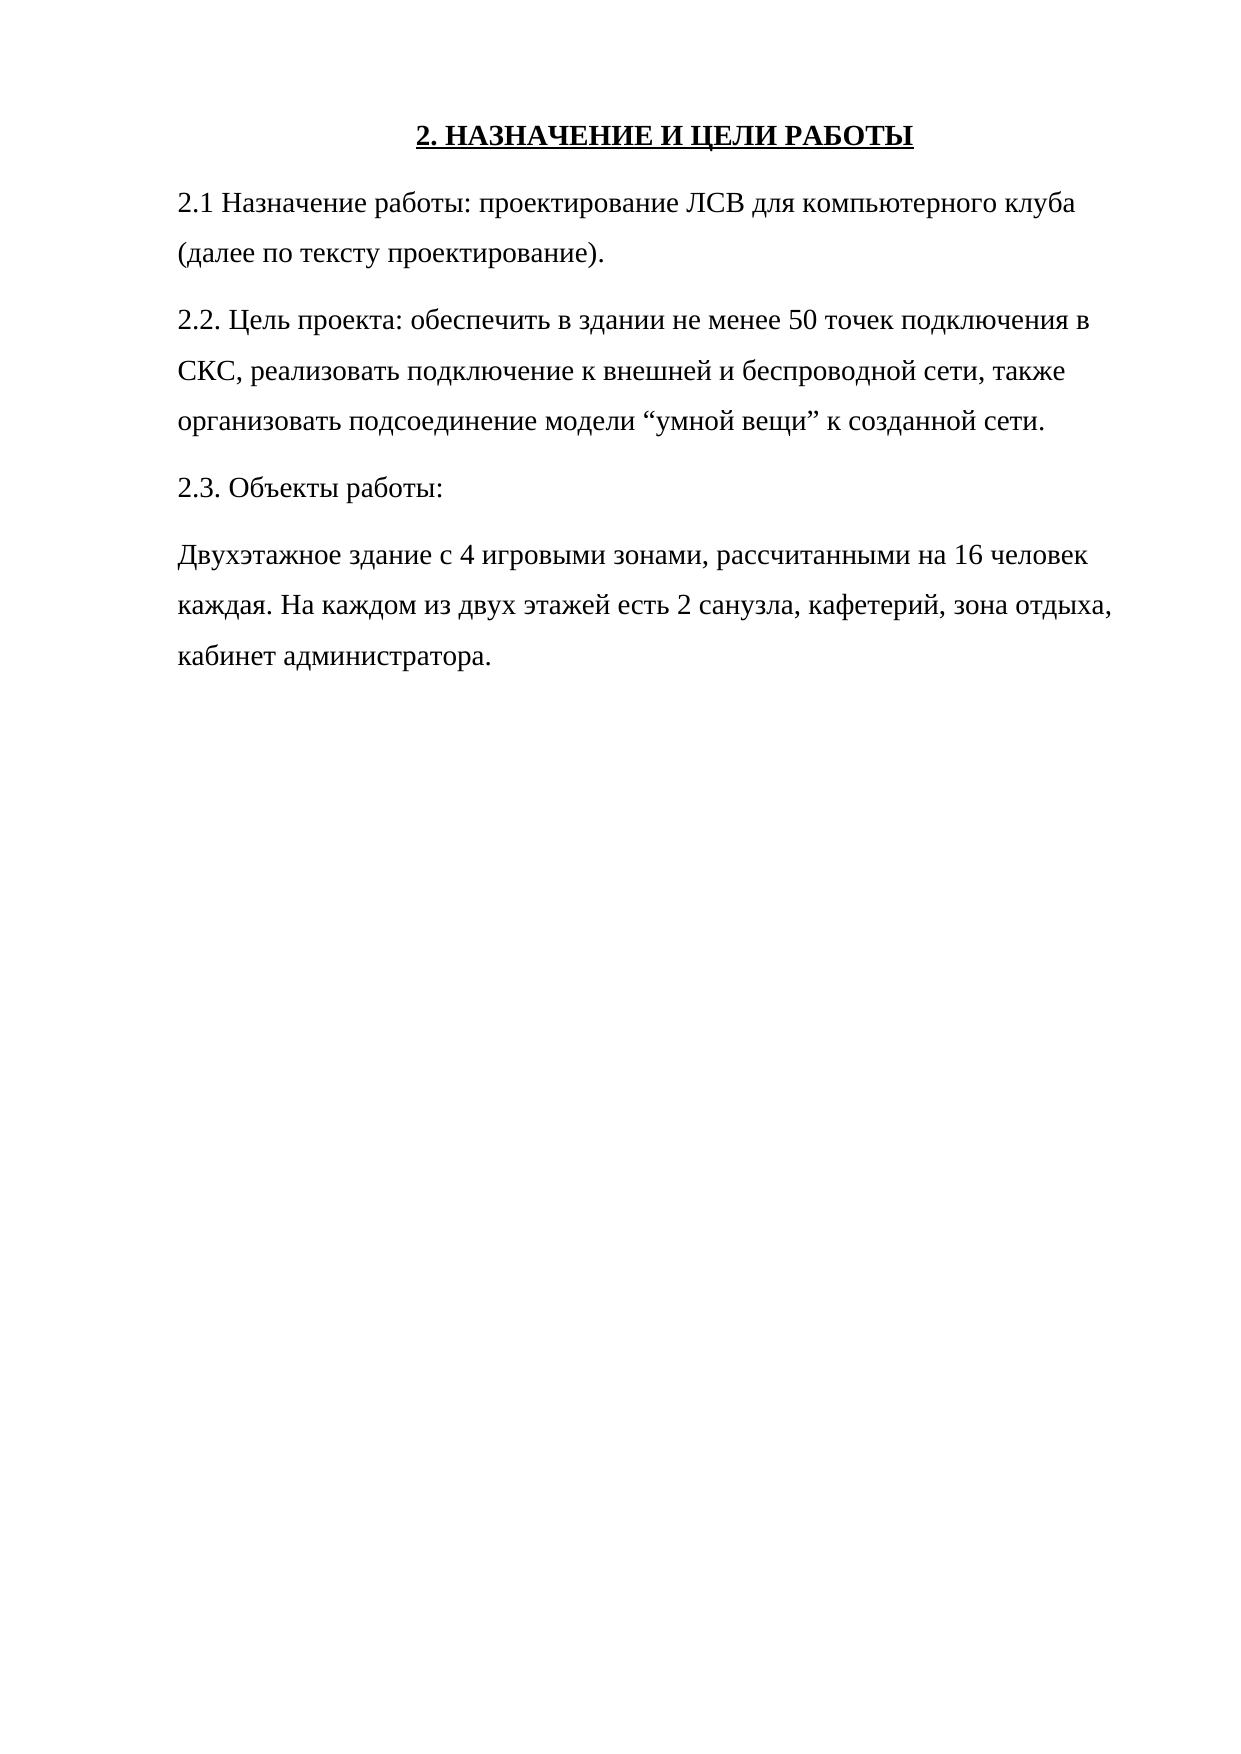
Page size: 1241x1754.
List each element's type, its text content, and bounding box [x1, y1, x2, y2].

text 2.1 Назначение работы: проектирование ЛСВ для компьютерного клуба (далее по тексту проектирование). [177, 185, 1152, 269]
text 2. НАЗНАЧЕНИЕ И ЦЕЛИ РАБОТЫ [177, 118, 1152, 152]
text Двухэтажное здание с 4 игровыми зонами, рассчитанными на 16 человек каждая. На каждом из двух этажей есть 2 санузла, кафетерий, зона отдыха, кабинет администратора. [177, 537, 1152, 671]
text 2.3. Объекты работы: [177, 470, 1152, 503]
text 2.2. Цель проекта: обеспечить в здании не менее 50 точек подключения в СКС, реализовать подключение к внешней и беспроводной сети, также организовать подсоединение модели “умной вещи” к созданной сети. [177, 302, 1152, 437]
